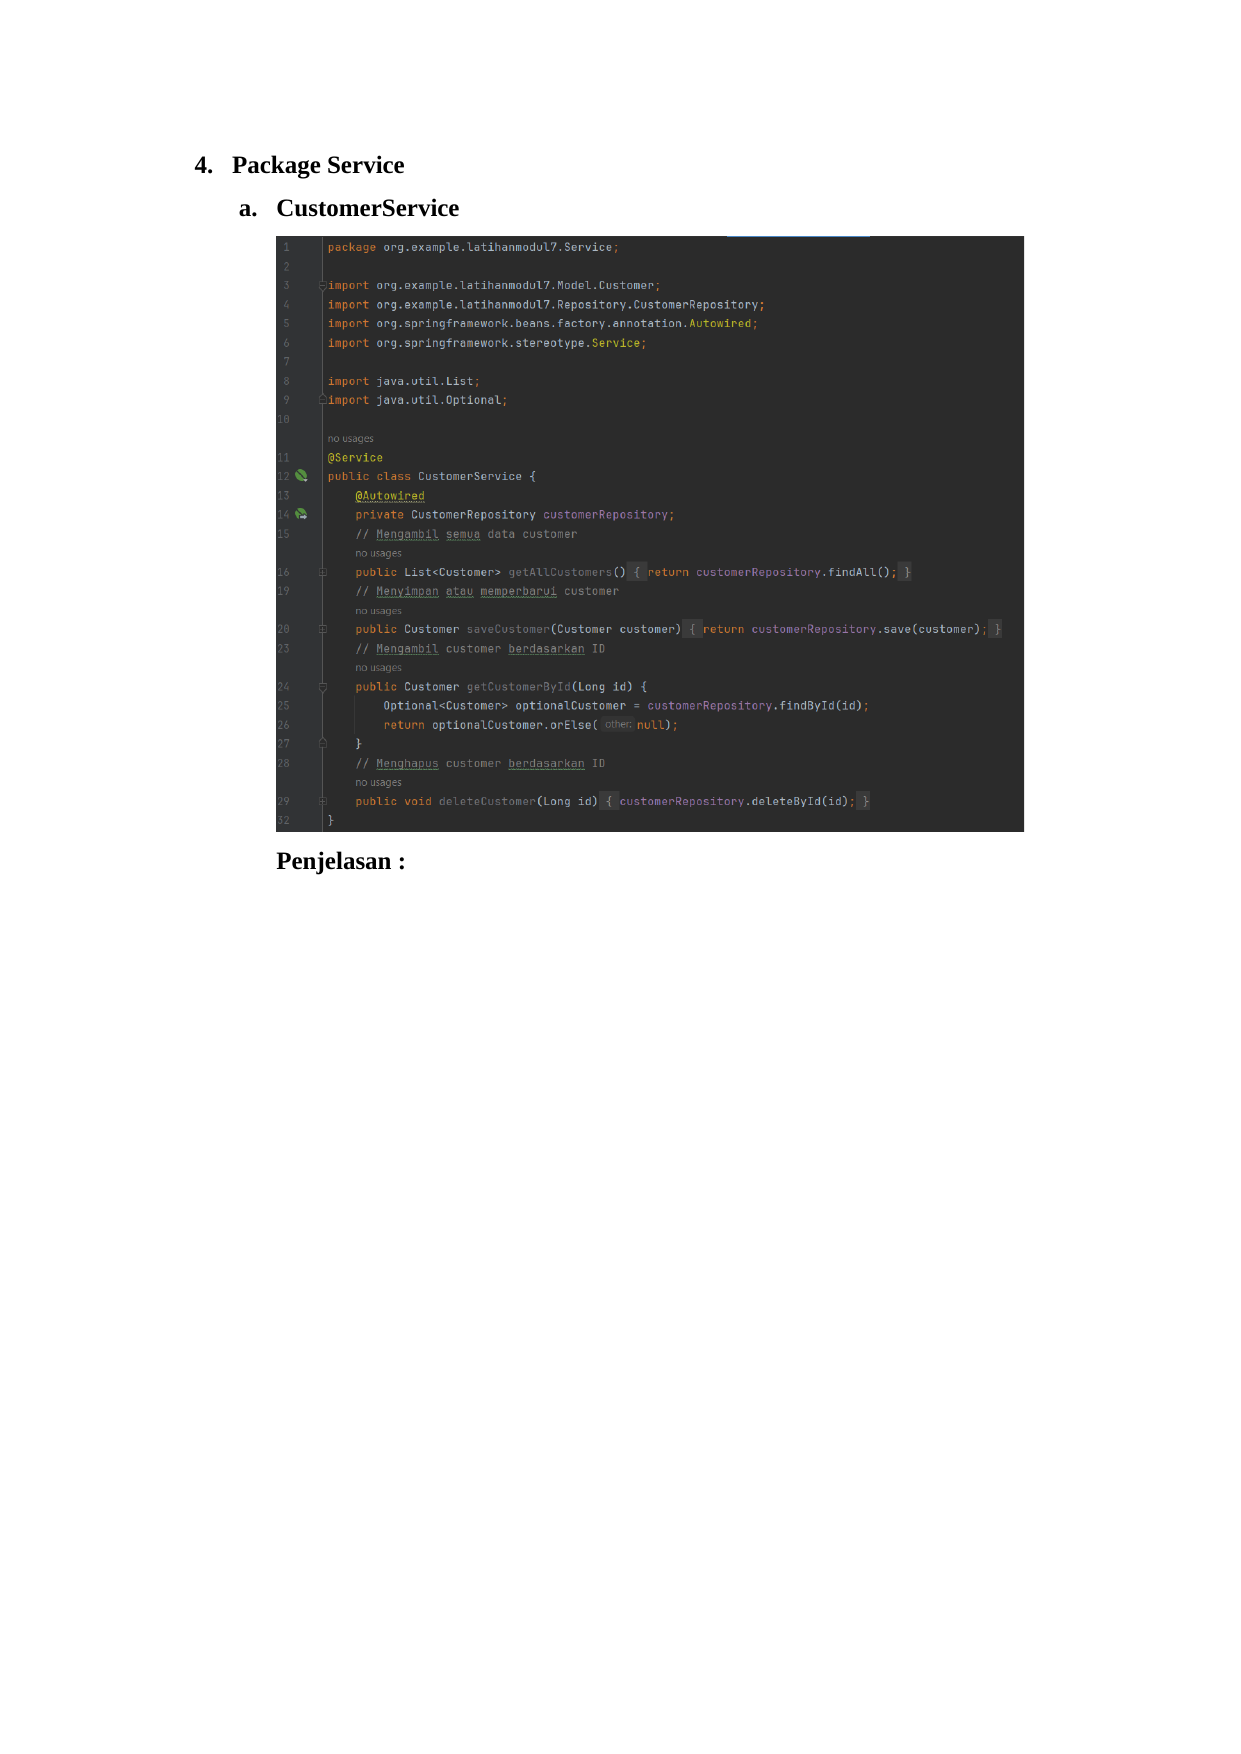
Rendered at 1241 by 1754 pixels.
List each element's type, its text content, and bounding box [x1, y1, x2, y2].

list Package Service [194, 150, 1090, 179]
list CustomerService [239, 193, 1090, 222]
picture [276, 236, 1025, 832]
